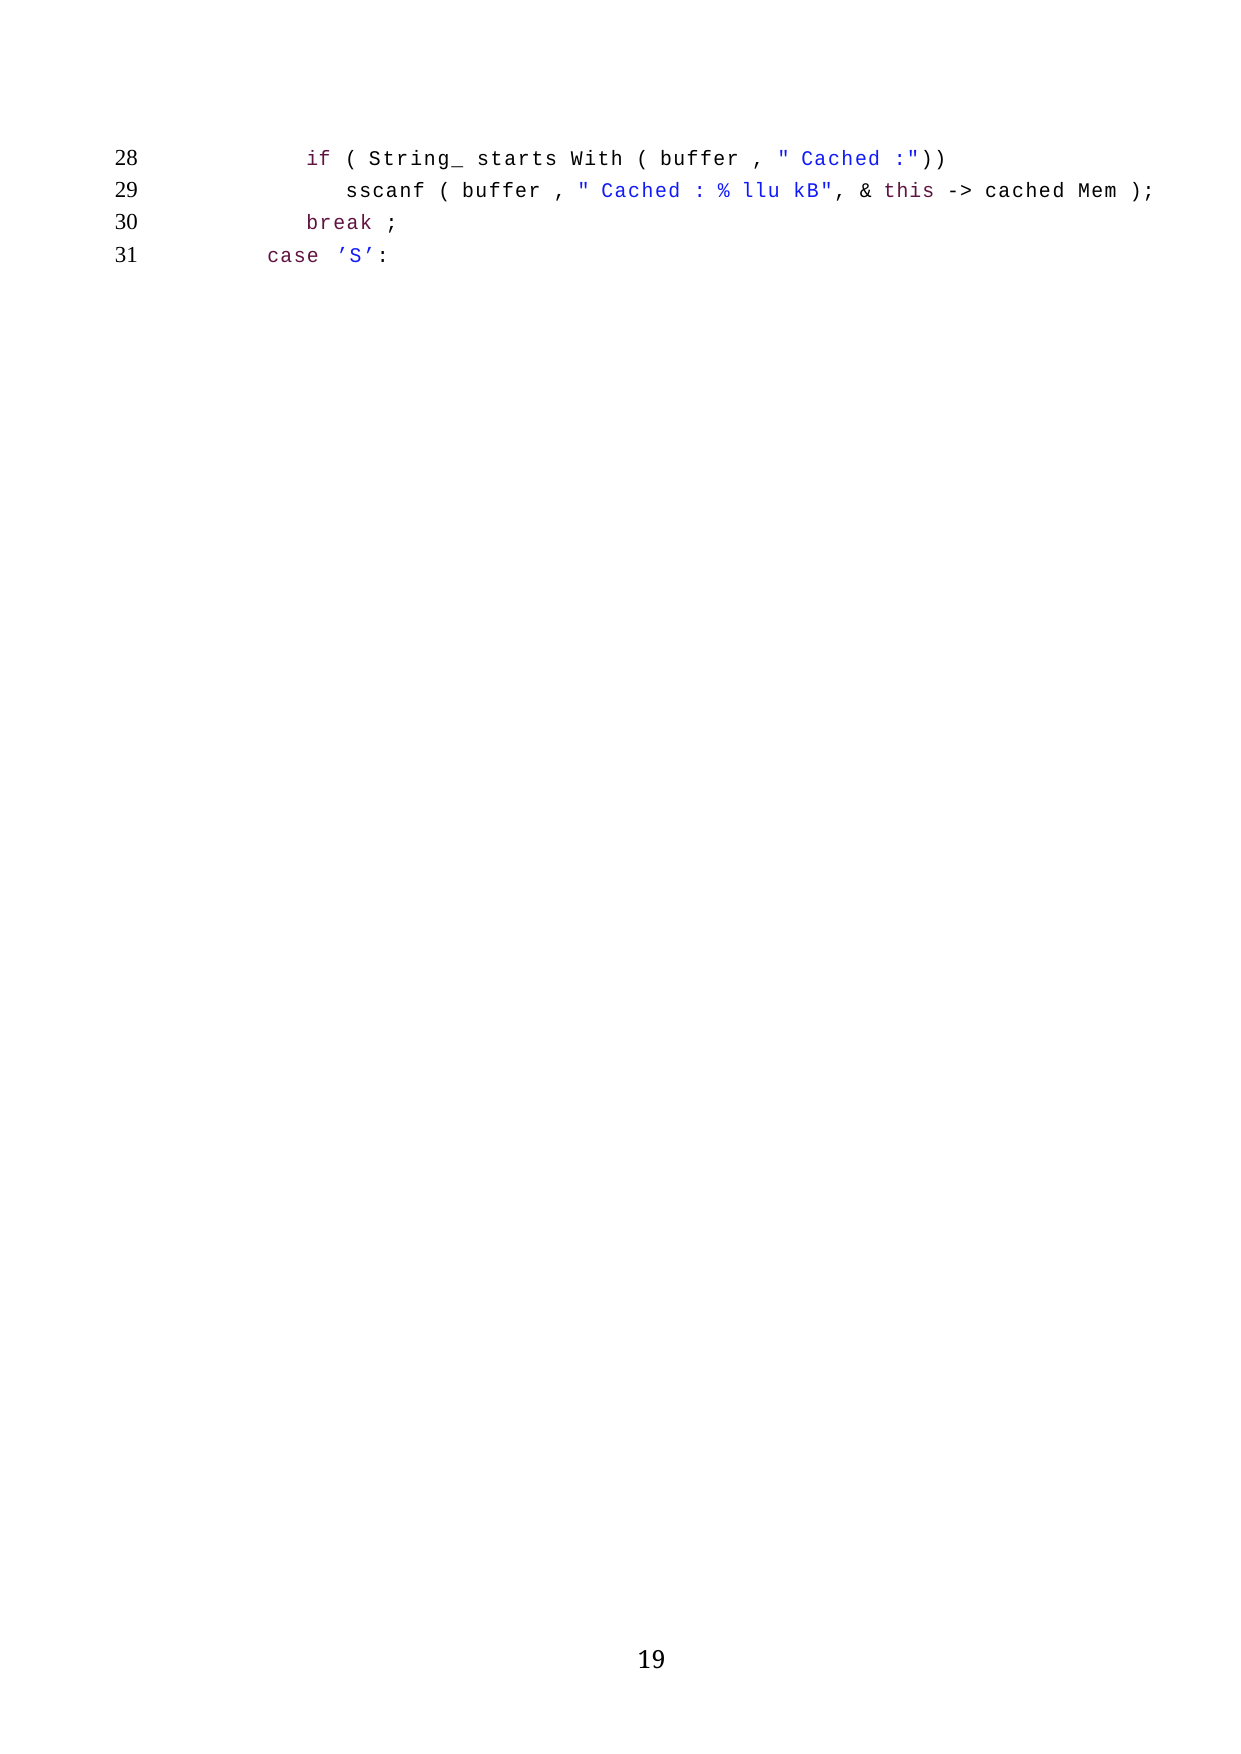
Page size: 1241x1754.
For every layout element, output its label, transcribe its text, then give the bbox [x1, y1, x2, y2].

list break ; [114, 208, 1171, 236]
list sscanf ( buffer , " Cached : % llu kB", & this -> cached Mem ); [114, 176, 1171, 204]
list if ( String_ starts With ( buffer , " Cached :")) [114, 144, 1171, 171]
list case ’S’: [114, 241, 1171, 268]
